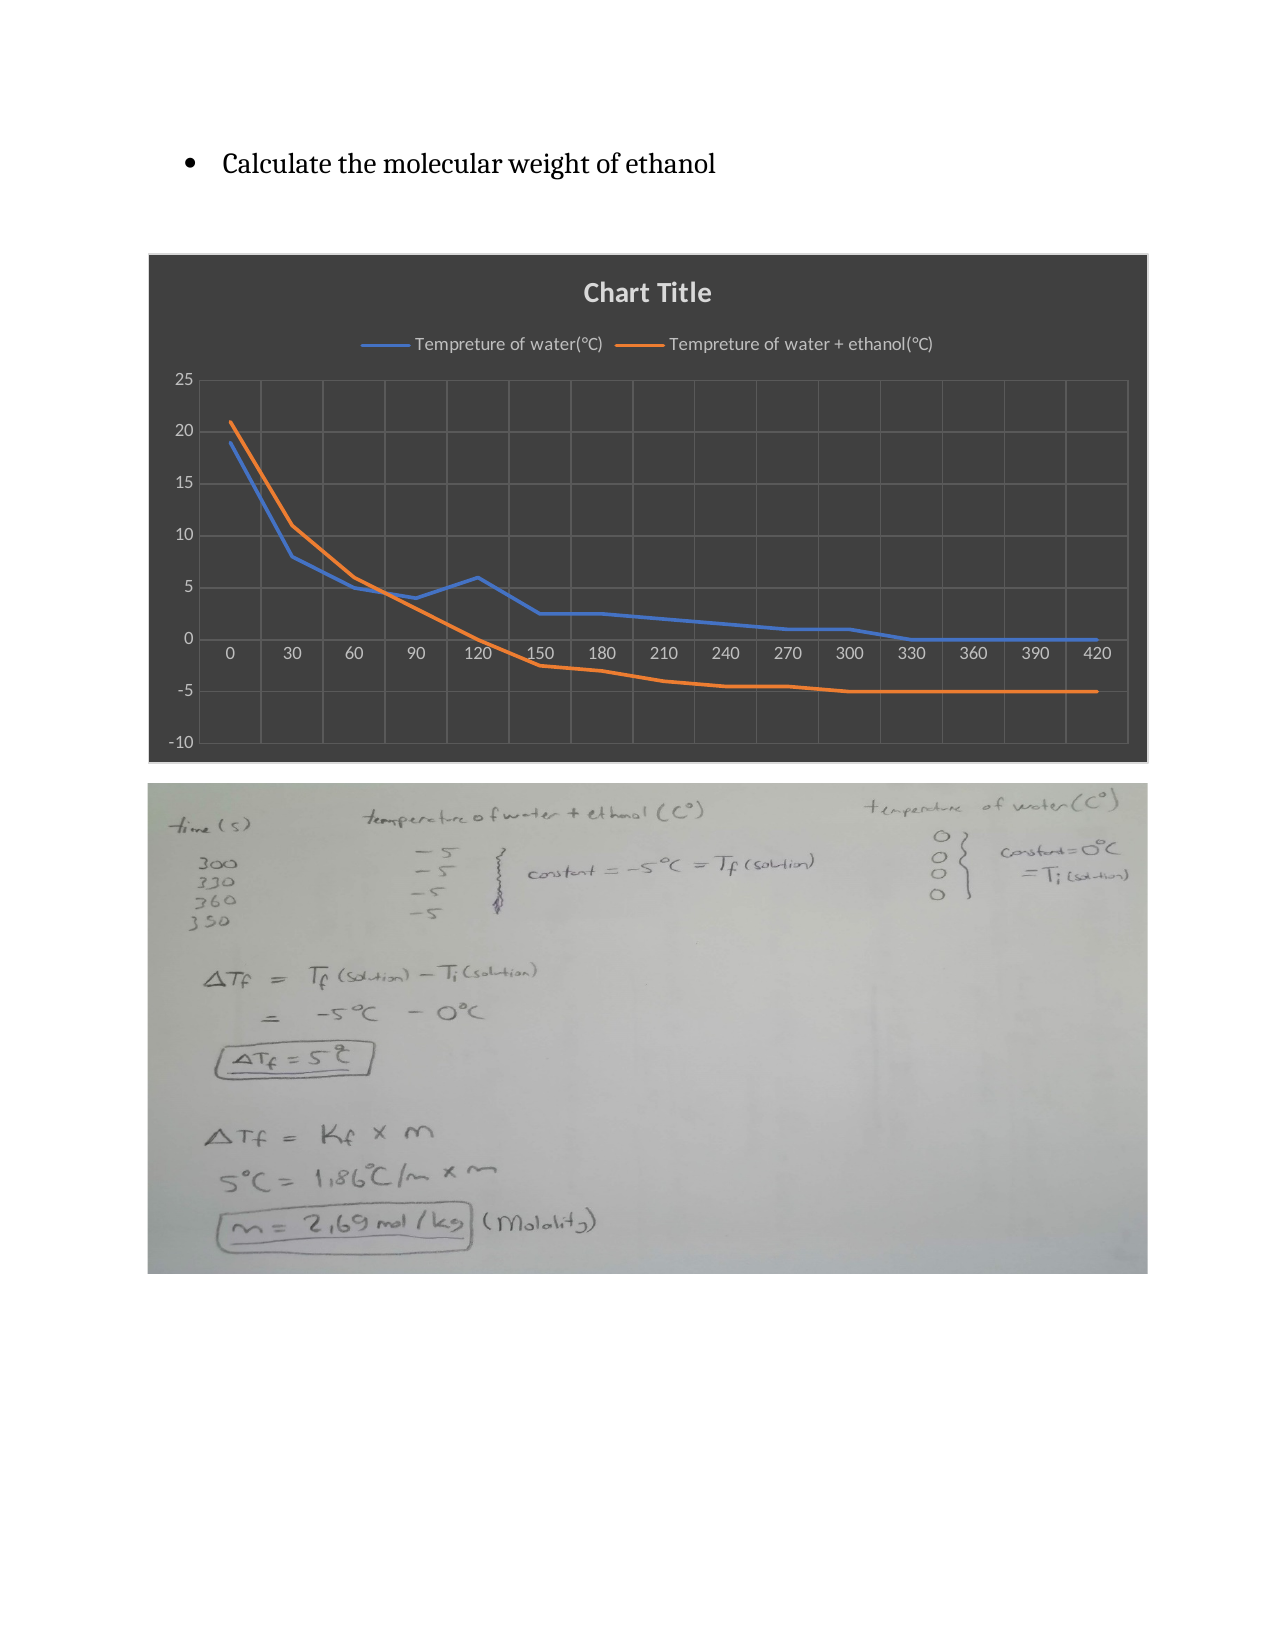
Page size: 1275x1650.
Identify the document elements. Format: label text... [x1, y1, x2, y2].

picture [147, 783, 1148, 1274]
list Calculate the molecular weight of ethanol [185, 148, 1127, 181]
